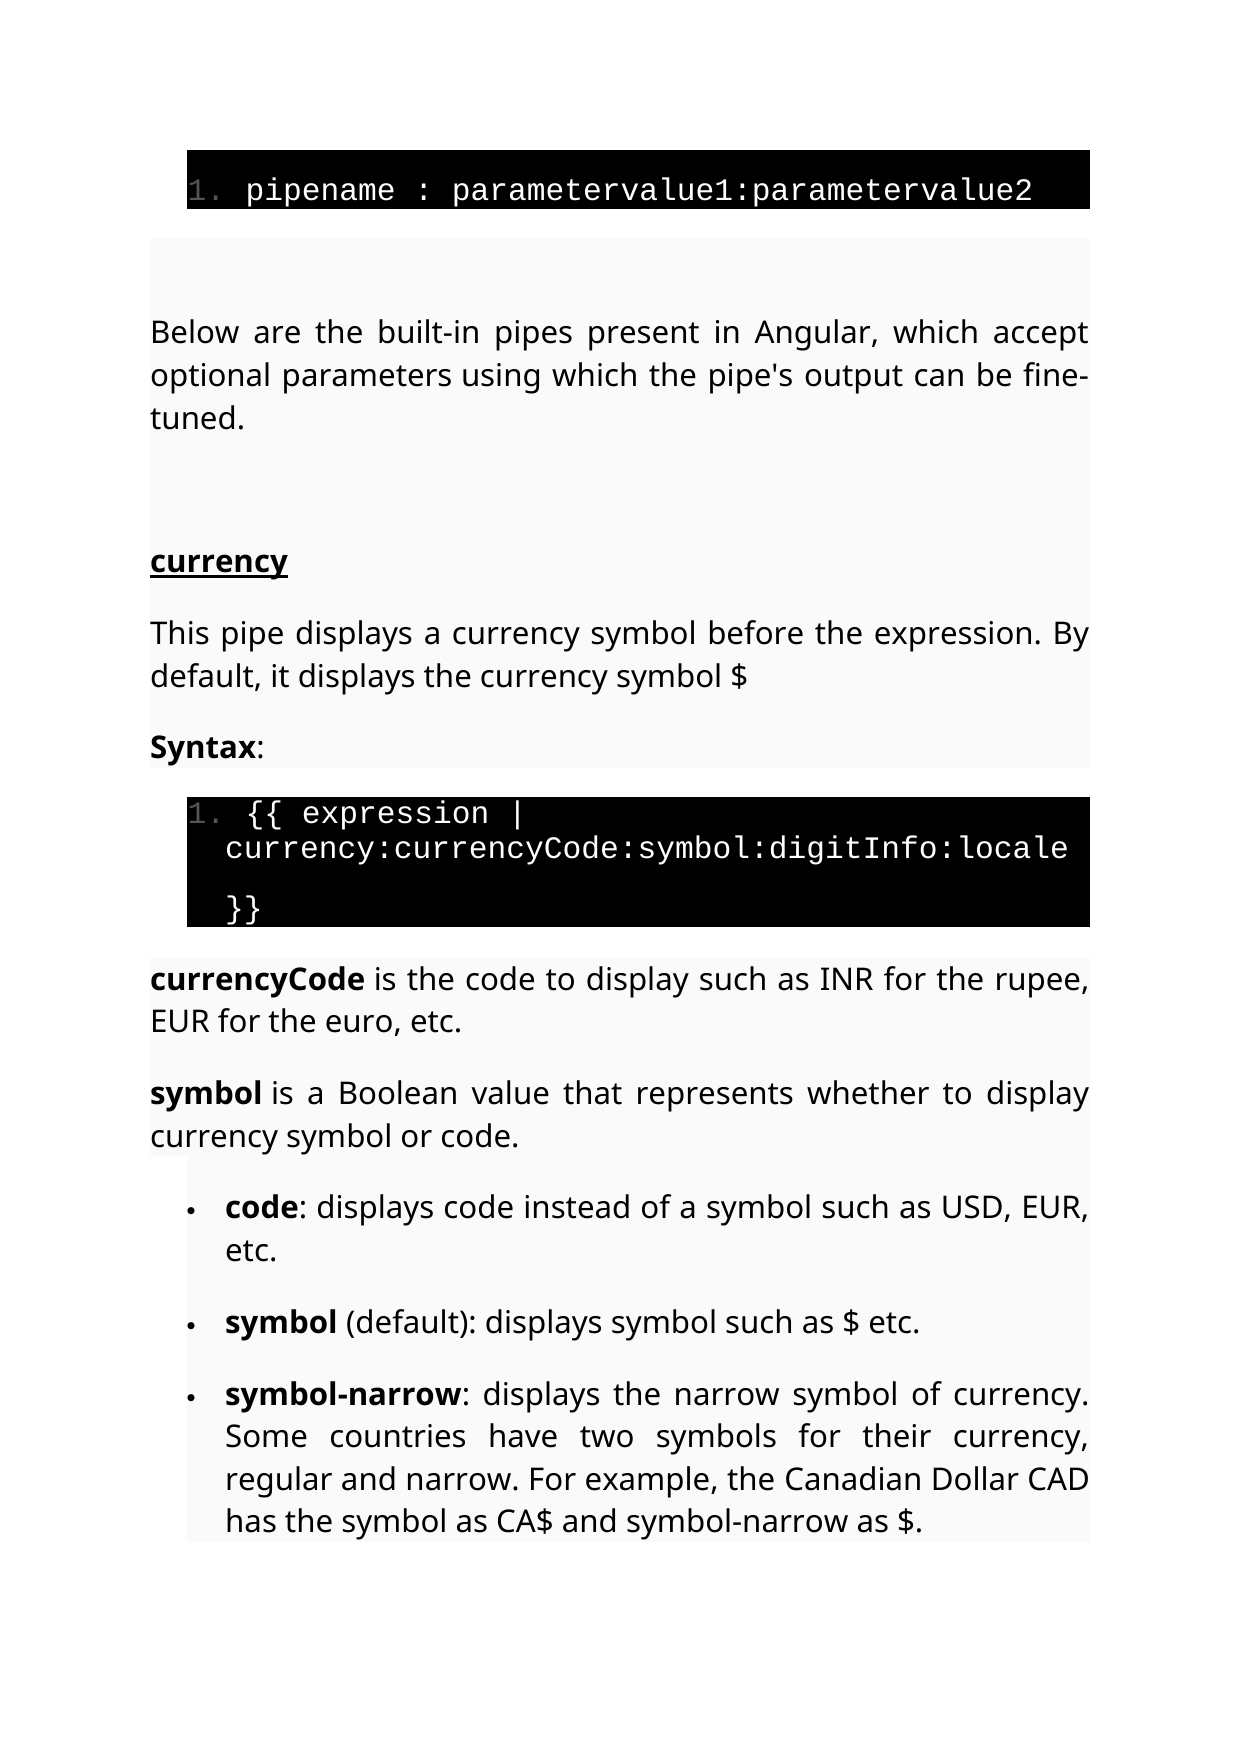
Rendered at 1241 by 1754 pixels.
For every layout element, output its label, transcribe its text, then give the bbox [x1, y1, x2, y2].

list pipename : parametervalue1:parametervalue2 [187, 150, 1090, 209]
text Syntax: [150, 725, 1090, 768]
text currency [150, 539, 1090, 582]
list symbol (default): displays symbol such as $ etc. [187, 1300, 1090, 1342]
text This pipe displays a currency symbol before the expression. By default, it displays the currency symbol $ [150, 611, 1090, 696]
list code: displays code instead of a symbol such as USD, EUR, etc. [187, 1185, 1090, 1271]
list symbol-narrow: displays the narrow symbol of currency. Some countries have two symbols for their currency, regular and narrow. For example, the Canadian Dollar CAD has the symbol as CA$ and symbol-narrow as $. [187, 1371, 1090, 1542]
list {{ expression | currency:currencyCode:symbol:digitInfo:locale }} [187, 797, 1090, 927]
text currencyCode is the code to display such as INR for the rupee, EUR for the euro, etc. [150, 957, 1090, 1042]
text symbol is a Boolean value that represents whether to display currency symbol or code. [150, 1071, 1090, 1156]
text Below are the built-in pipes present in Angular, which accept optional parameters using which the pipe's output can be fine-tuned. [150, 310, 1090, 438]
